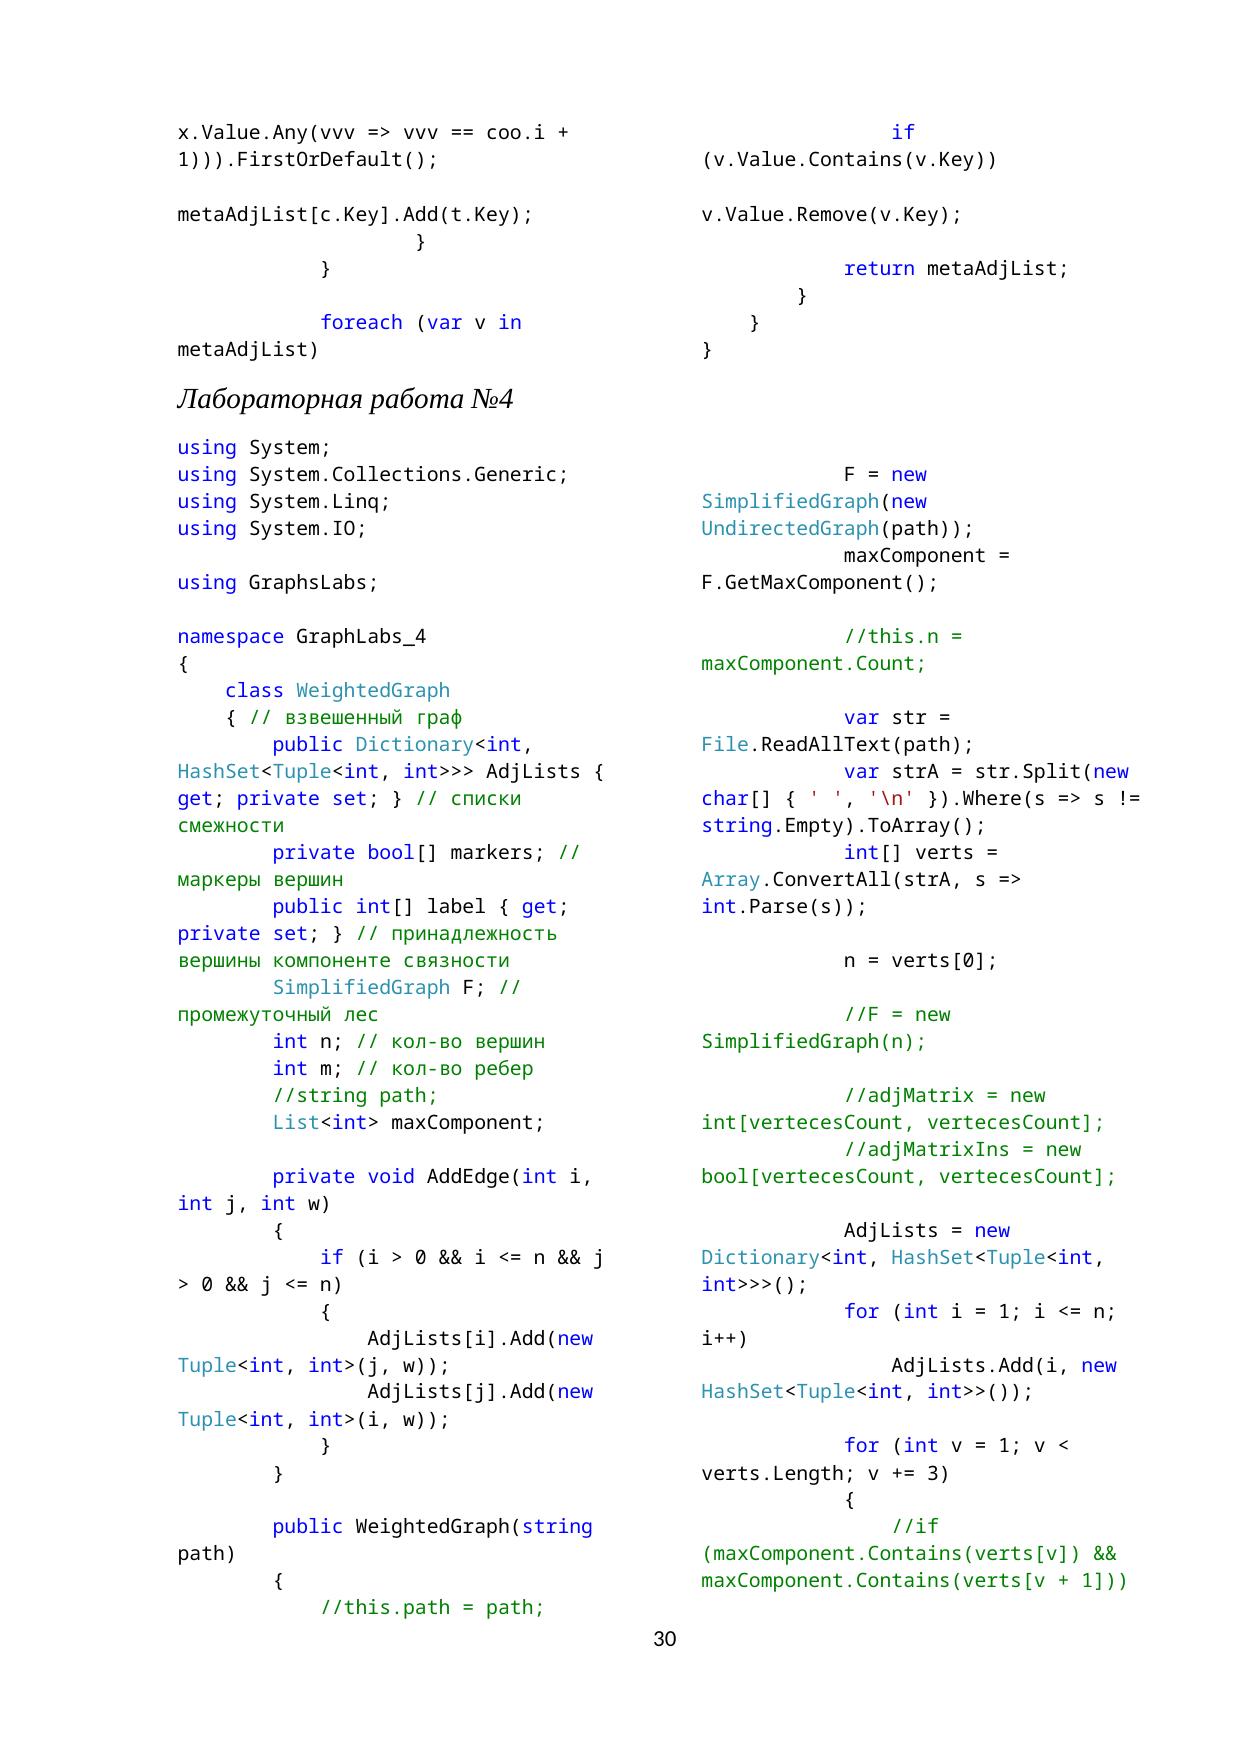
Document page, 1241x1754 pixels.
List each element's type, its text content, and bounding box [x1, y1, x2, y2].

text using System; [177, 433, 627, 461]
text if (v.Value.Contains(v.Key)) [701, 118, 1152, 172]
text } [177, 254, 627, 281]
text } [701, 281, 1152, 308]
text List<int> maxComponent; [177, 1108, 627, 1135]
text class WeightedGraph [177, 676, 627, 703]
text public WeightedGraph(string path) [177, 1513, 627, 1567]
text } [701, 308, 1152, 335]
text return metaAdjList; [701, 254, 1152, 281]
text var strA = str.Split(new char[] { ' ', '\n' }).Where(s => s != string.Empty).ToArray(); [701, 757, 1152, 838]
text using System.Collections.Generic; [177, 461, 627, 487]
text { // взвешенный граф [177, 703, 627, 730]
text namespace GraphLabs_4 [177, 622, 627, 649]
text n = verts[0]; [701, 946, 1152, 973]
text metaAdjList[c.Key].Add(t.Key); [177, 172, 627, 227]
text int n; // кол-во вершин [177, 1027, 627, 1054]
text { [177, 649, 627, 676]
text foreach (var v in metaAdjList) [177, 308, 627, 362]
text Лабораторная работа №4 [177, 381, 1152, 414]
text using System.IO; [177, 514, 627, 541]
text maxComponent = F.GetMaxComponent(); [701, 541, 1152, 595]
text AdjLists.Add(i, new HashSet<Tuple<int, int>>()); [701, 1351, 1152, 1405]
text var t = comps.Where(co => co.Any(coo => x.Value.Any(vvv => vvv == coo.i + 1))).FirstOrDefault(); [177, 118, 627, 172]
text private void AddEdge(int i, int j, int w) [177, 1162, 627, 1216]
text AdjLists = new Dictionary<int, HashSet<Tuple<int, int>>>(); [701, 1216, 1152, 1297]
text using System.Linq; [177, 487, 627, 514]
text } [177, 1459, 627, 1486]
text for (int i = 1; i <= n; i++) [701, 1297, 1152, 1351]
text private bool[] markers; // маркеры вершин [177, 838, 627, 892]
text //string path; [177, 1081, 627, 1108]
text var str = File.ReadAllText(path); [701, 703, 1152, 757]
text { [177, 1216, 627, 1243]
text v.Value.Remove(v.Key); [701, 172, 1152, 227]
text { [177, 1297, 627, 1324]
text } [177, 1432, 627, 1459]
text //adjMatrix = new int[vertecesCount, vertecesCount]; [701, 1081, 1152, 1135]
text //if (maxComponent.Contains(verts[v]) && maxComponent.Contains(verts[v + 1])) [701, 1513, 1152, 1594]
text AdjLists[i].Add(new Tuple<int, int>(j, w)); [177, 1324, 627, 1378]
text SimplifiedGraph F; // промежуточный лес [177, 973, 627, 1027]
text //this.path = path; [177, 1594, 627, 1621]
text public Dictionary<int, HashSet<Tuple<int, int>>> AdjLists { get; private set; } // списки смежности [177, 730, 627, 838]
text AdjLists[j].Add(new Tuple<int, int>(i, w)); [177, 1378, 627, 1432]
text //F = new SimplifiedGraph(n); [701, 1000, 1152, 1054]
text using GraphsLabs; [177, 568, 627, 595]
text public int[] label { get; private set; } // принадлежность вершины компоненте связности [177, 892, 627, 973]
text } [177, 227, 627, 254]
text //this.n = maxComponent.Count; [701, 622, 1152, 676]
text int m; // кол-во ребер [177, 1054, 627, 1081]
text if (i > 0 && i <= n && j > 0 && j <= n) [177, 1243, 627, 1297]
text { [177, 1567, 627, 1594]
text { [701, 1486, 1152, 1513]
text for (int v = 1; v < verts.Length; v += 3) [701, 1432, 1152, 1486]
text int[] verts = Array.ConvertAll(strA, s => int.Parse(s)); [701, 838, 1152, 919]
text } [701, 335, 1152, 362]
text F = new SimplifiedGraph(new UndirectedGraph(path)); [701, 461, 1152, 541]
text //adjMatrixIns = new bool[vertecesCount, vertecesCount]; [701, 1135, 1152, 1189]
